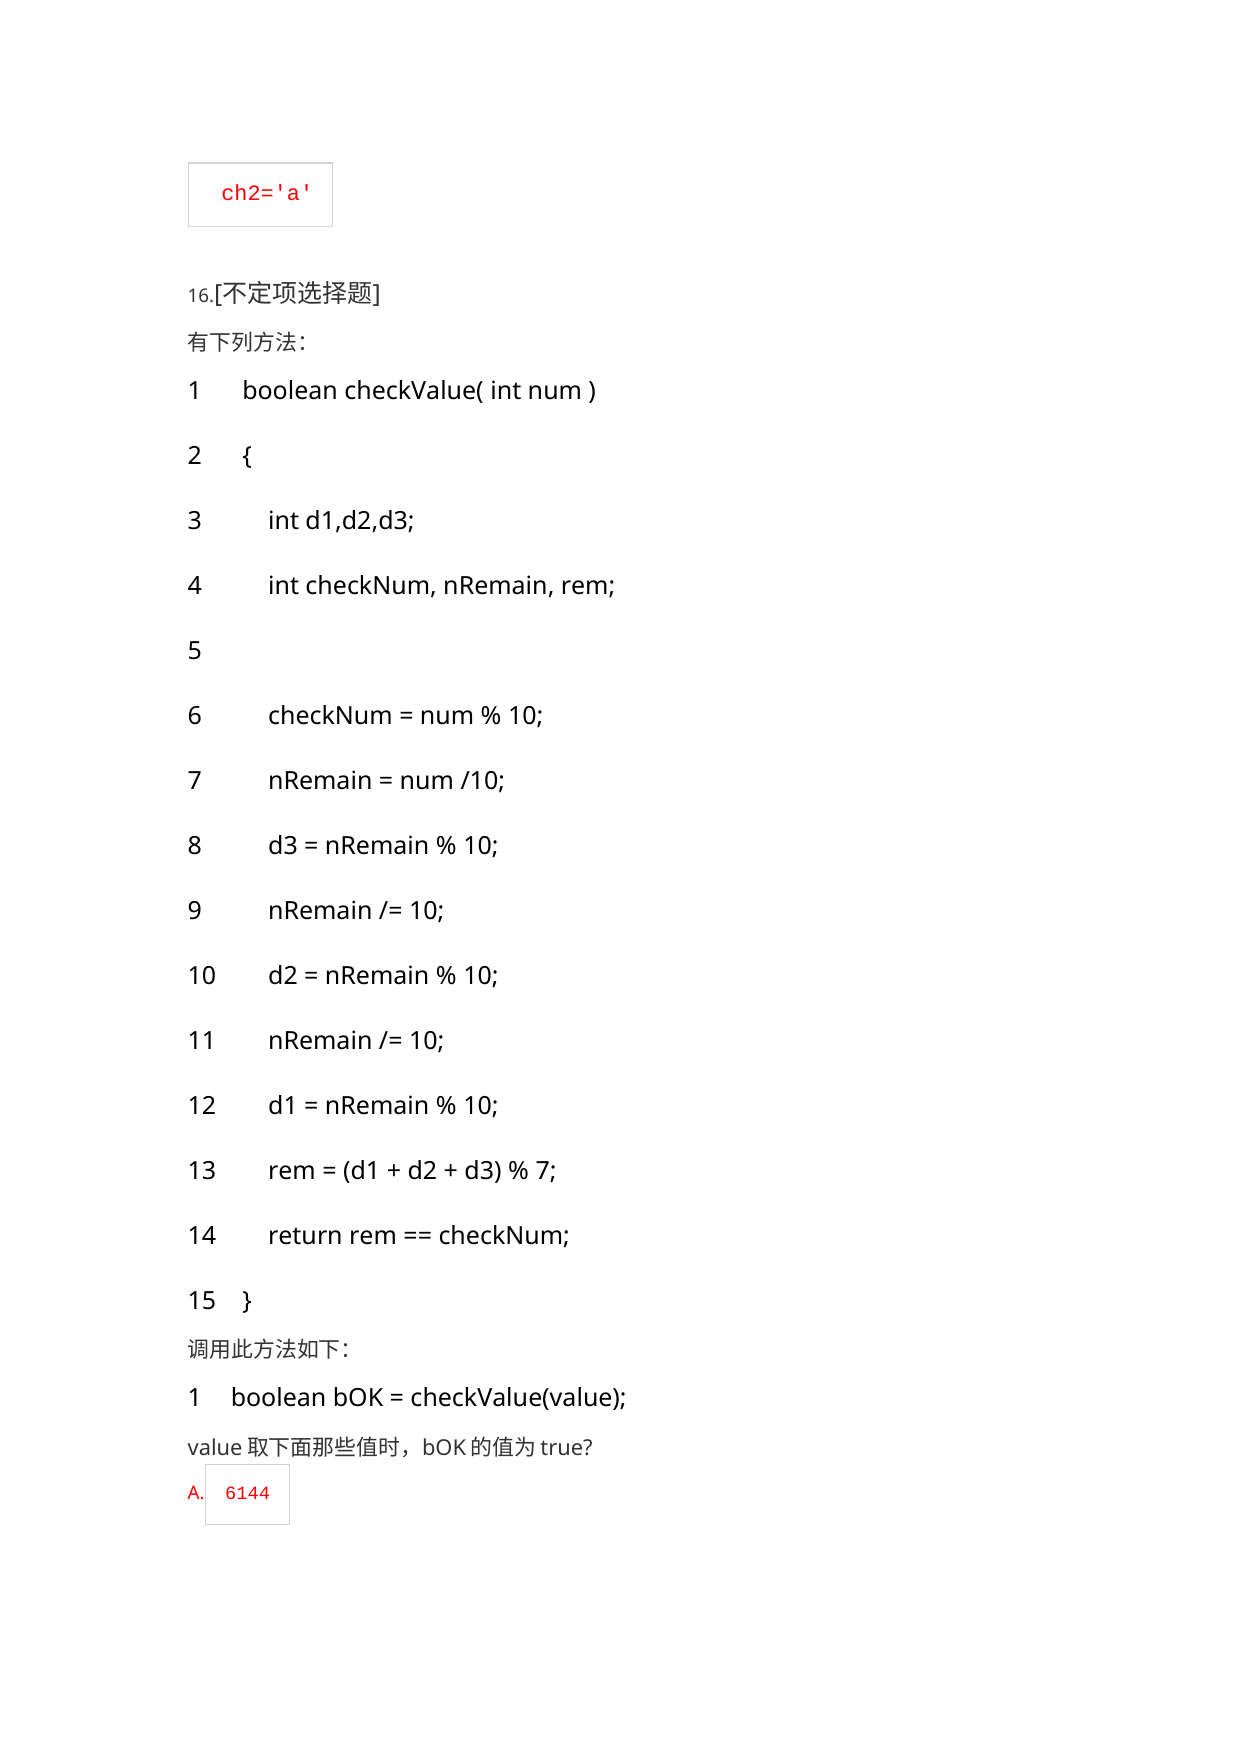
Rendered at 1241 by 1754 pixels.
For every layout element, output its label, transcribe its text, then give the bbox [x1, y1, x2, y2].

text ch2='a' [187, 162, 1053, 259]
table_header boolean checkValue( int num ) { int d1,d2,d3; int checkNum, nRemain, rem; checkNum = num % 10; nRemain = num /10; d3 = nRemain % 10; nRemain /= 10; d2 = nRemain % 10; nRemain /= 10; d1 = nRemain % 10; rem = (d1 + d2 + d3) % 7; return rem == checkNum; } [242, 357, 1240, 1332]
table_header 1 [188, 1365, 231, 1429]
text A.6144 [187, 1462, 1053, 1527]
table_header 1 2 3 4 5 6 7 8 9 10 11 12 13 14 15 [188, 357, 242, 1332]
text value取下面那些值时，bOK的值为true? [187, 1429, 1053, 1462]
text 调用此方法如下： [187, 1332, 1053, 1364]
table_header boolean bOK = checkValue(value); [231, 1365, 1240, 1429]
text 16.[不定项选择题] [187, 259, 1053, 324]
text 有下列方法： [187, 324, 1053, 357]
